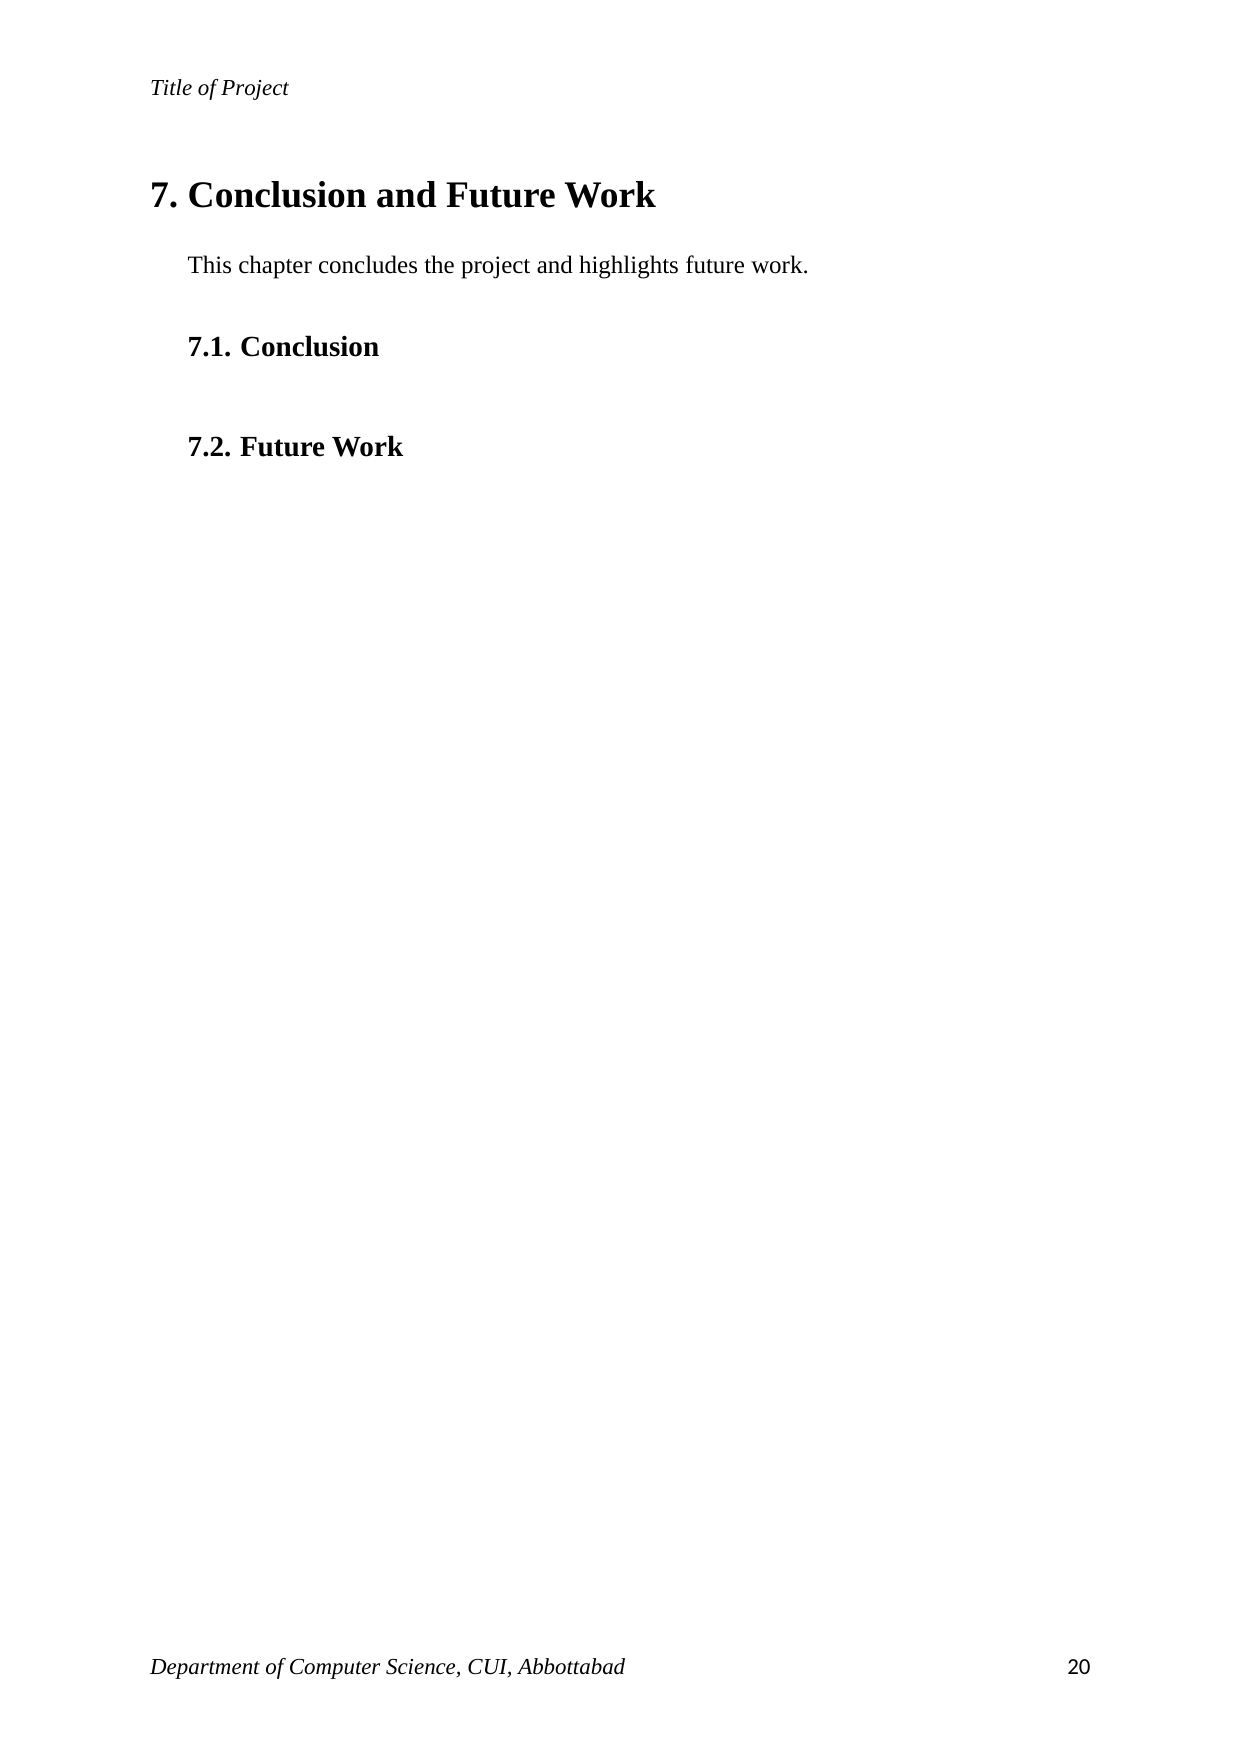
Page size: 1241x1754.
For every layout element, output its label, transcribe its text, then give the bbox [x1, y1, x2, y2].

list Conclusion [187, 329, 1090, 362]
text This chapter concludes the project and highlights future work. [150, 250, 1090, 279]
list Conclusion and Future Work [150, 173, 1090, 216]
list Future Work [187, 429, 1090, 463]
